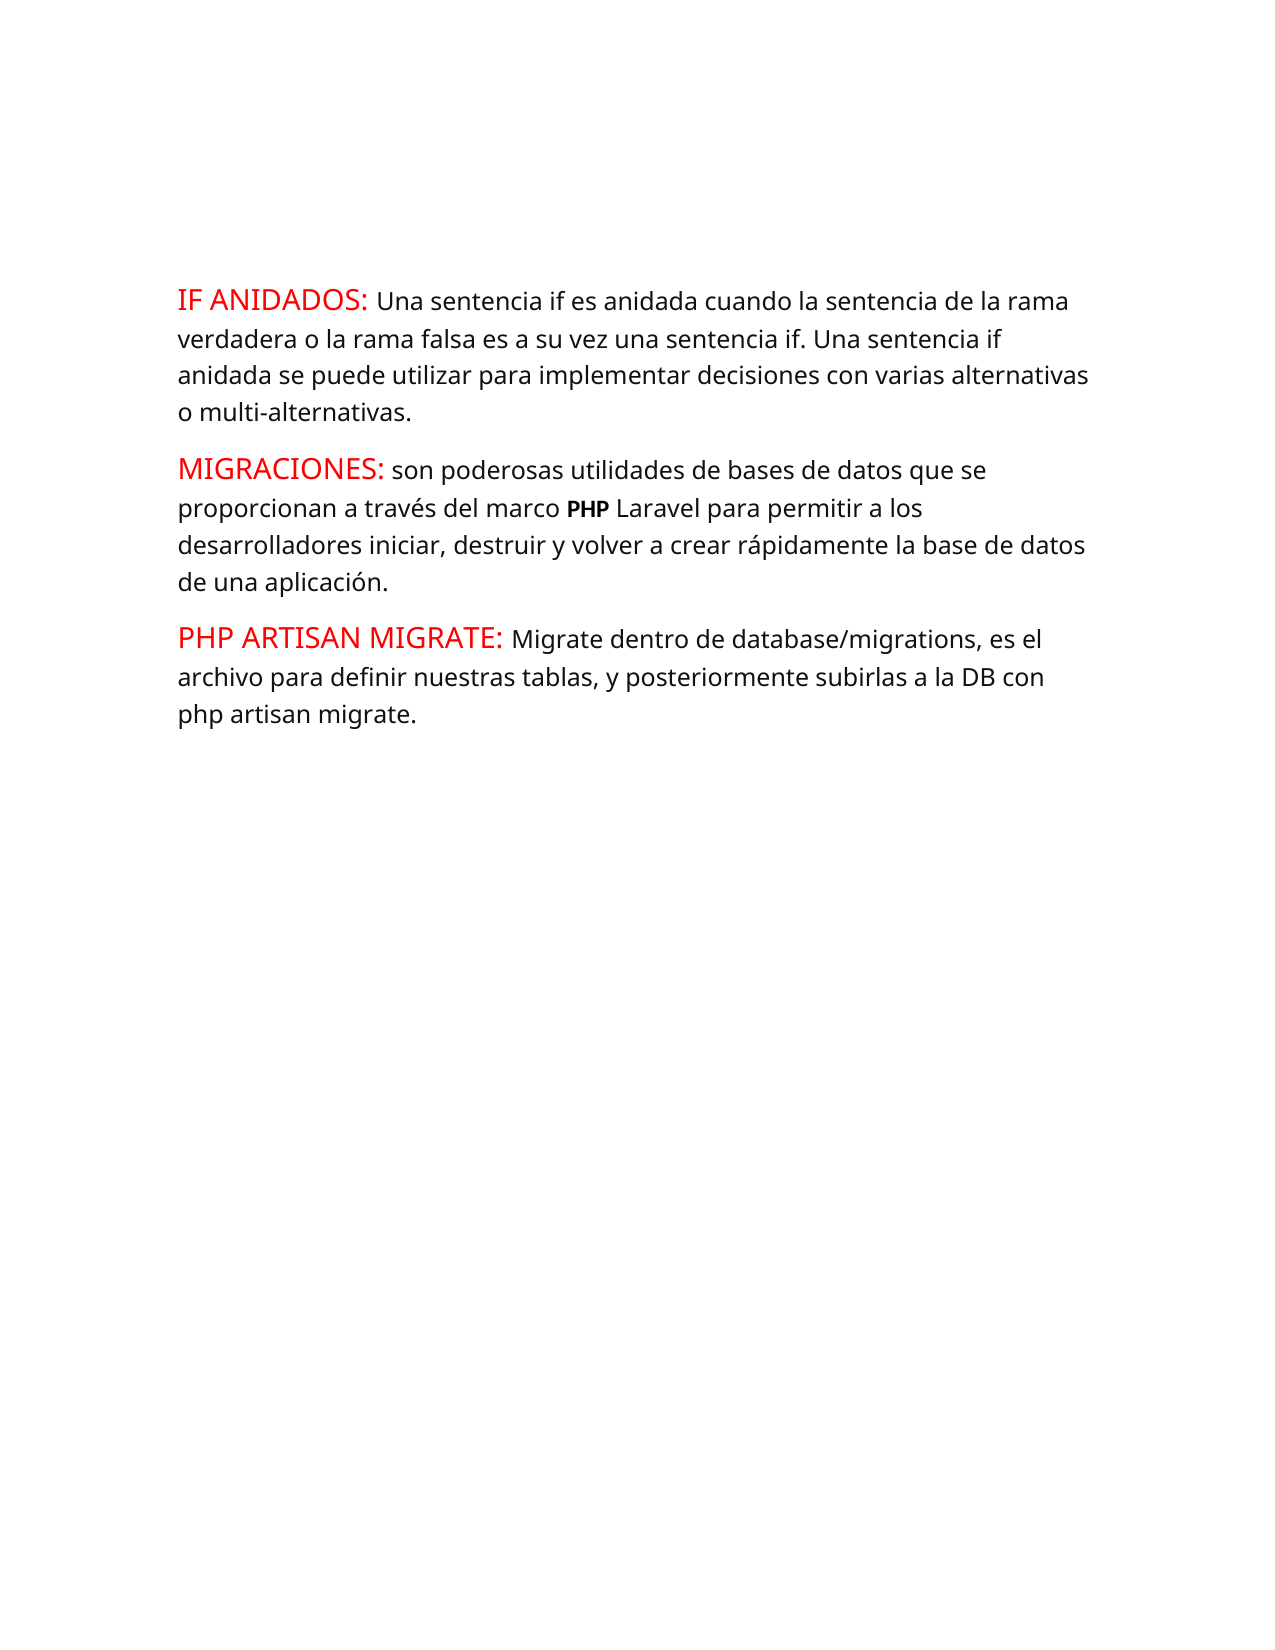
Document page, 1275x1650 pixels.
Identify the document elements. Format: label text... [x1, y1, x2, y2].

text IF ANIDADOS: Una sentencia if es anidada cuando la sentencia de la rama verdadera o la rama falsa es a su vez una sentencia if. Una sentencia if anidada se puede utilizar para implementar decisiones con varias alternativas o multi-alternativas. [177, 279, 1098, 429]
text MIGRACIONES: son poderosas utilidades de bases de datos que se proporcionan a través del marco PHP Laravel para permitir a los desarrolladores iniciar, destruir y volver a crear rápidamente la base de datos de una aplicación. [177, 448, 1098, 598]
text PHP ARTISAN MIGRATE: Migrate dentro de database/migrations, es el archivo para definir nuestras tablas, y posteriormente subirlas a la DB con php artisan migrate. [177, 618, 1098, 731]
